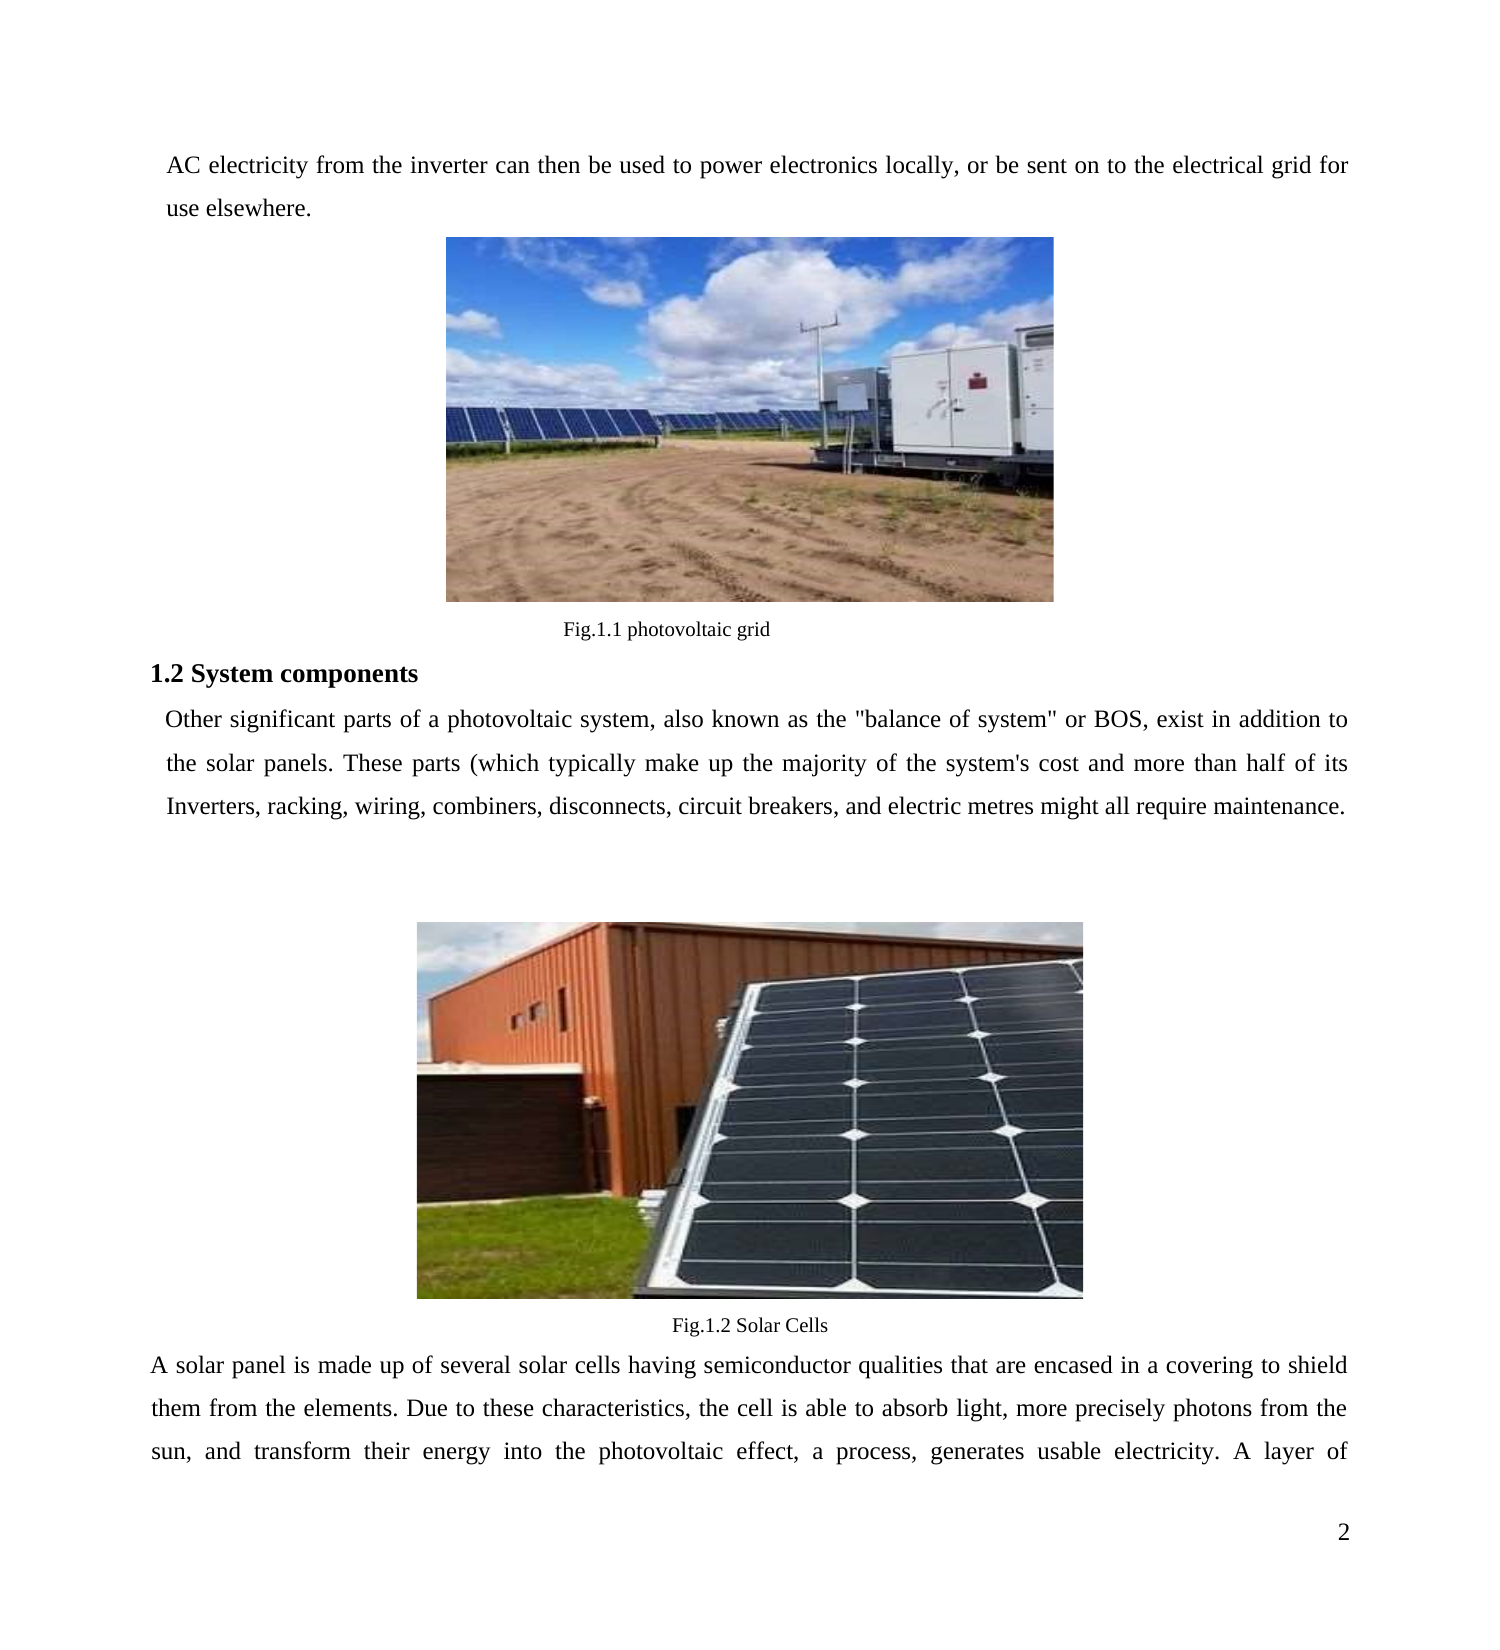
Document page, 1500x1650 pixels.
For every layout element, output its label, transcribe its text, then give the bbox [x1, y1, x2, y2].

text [150, 1350, 1350, 1465]
text Fig.1.1 photovoltaic grid [150, 617, 1350, 641]
text Fig.1.2 Solar Cells [150, 1313, 1350, 1337]
picture [446, 237, 1054, 602]
text Other significant parts of a photovoltaic system, also known as the "balance of system" or BOS, exist in addition to the solar panels. These parts (which typically make up the majority of the system's cost and more than half of its Inverters, racking, wiring, combiners, disconnects, circuit breakers, and electric metres might all require maintenance. [165, 704, 1350, 820]
picture [416, 922, 1084, 1299]
text 1.2 System components [150, 657, 1350, 688]
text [165, 150, 1350, 222]
